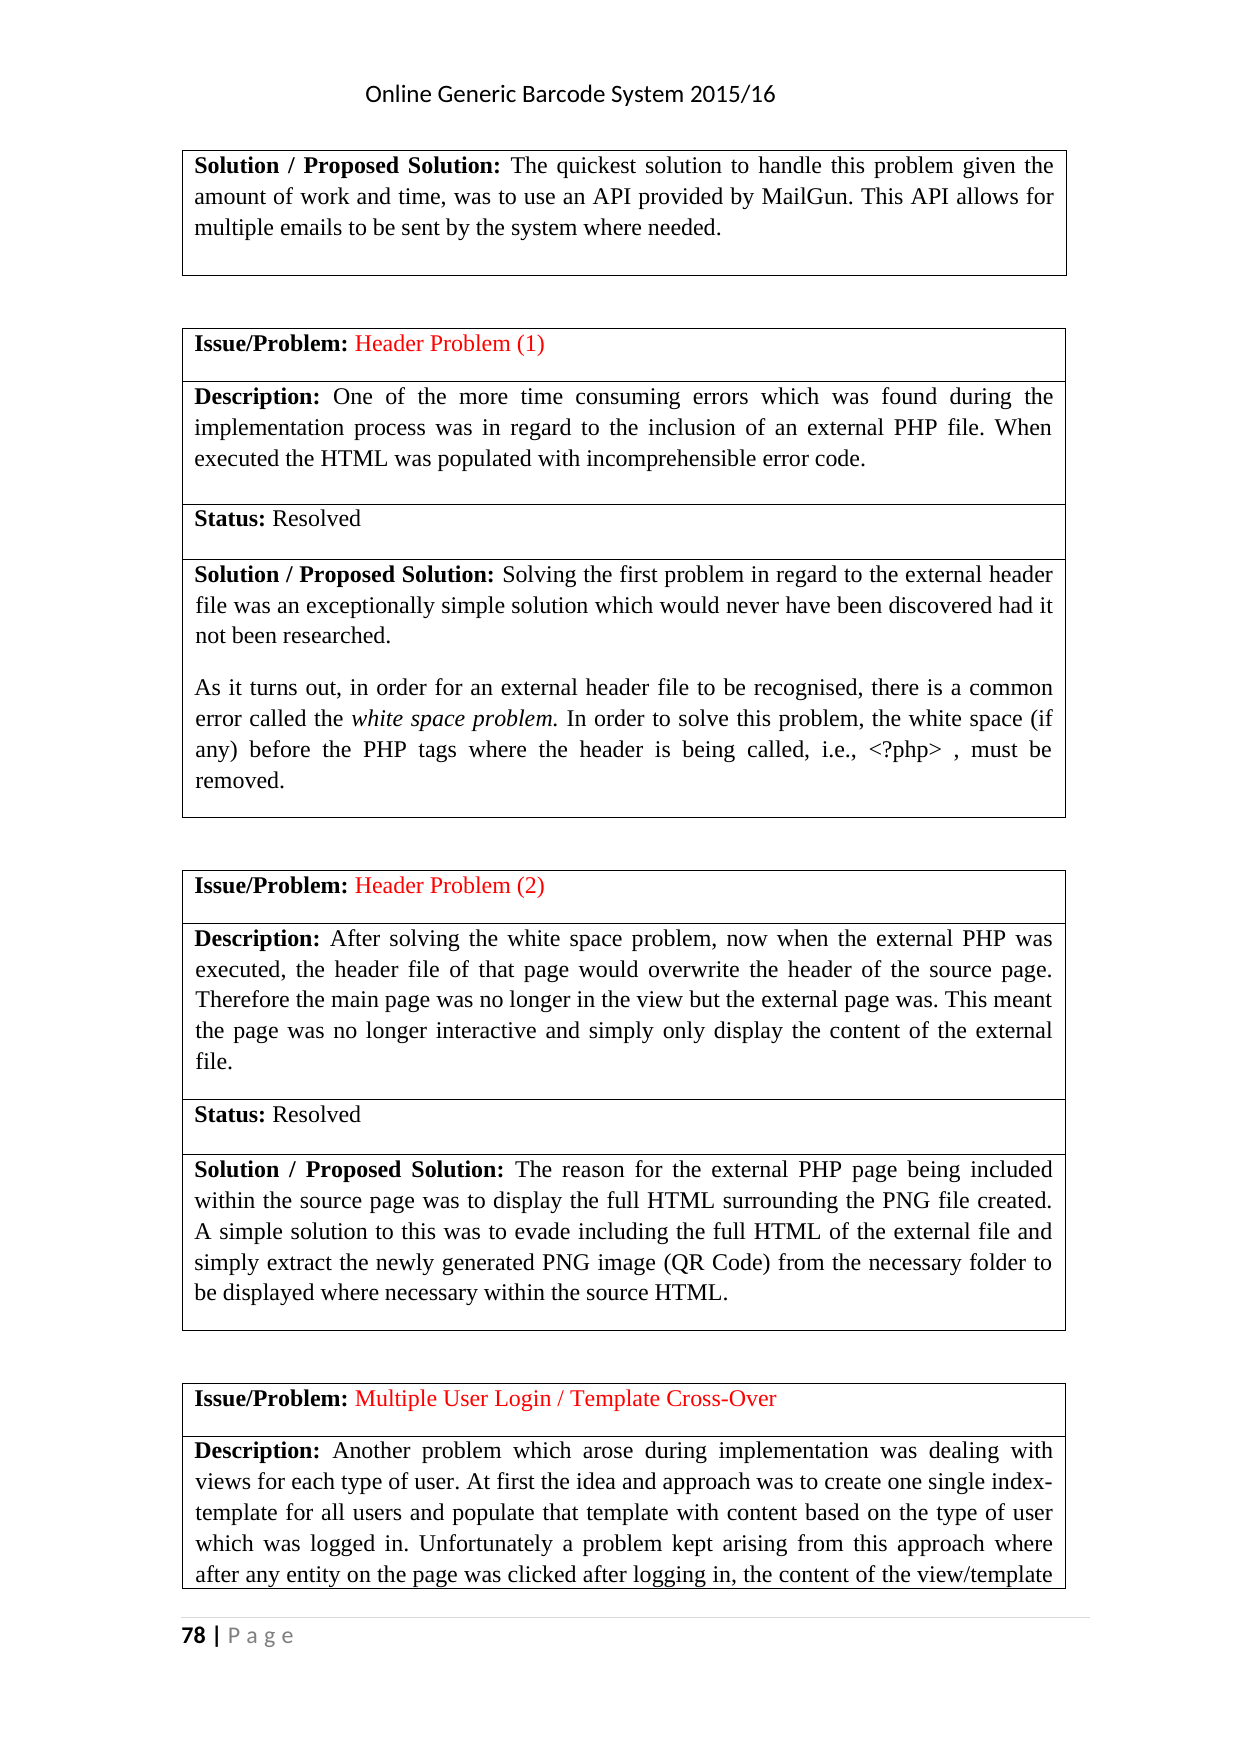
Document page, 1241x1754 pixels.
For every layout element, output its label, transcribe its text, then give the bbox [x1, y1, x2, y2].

table_header Issue/Problem: Header Problem (1) [183, 329, 1065, 381]
table_cell Status: Resolved [183, 1100, 1065, 1154]
table_header Issue/Problem: Multiple User Login / Template Cross-Over [183, 1384, 1065, 1436]
table_cell Description: One of the more time consuming errors which was found during the implementation process was in regard to the inclusion of an external PHP file. When executed the HTML was populated with incomprehensible error code. [183, 382, 1065, 503]
table_cell Solution / Proposed Solution: Solving the first problem in regard to the external header file was an exceptionally simple solution which would never have been discovered had it not been researched. As it turns out, in order for an external header file to be recognised, there is a common error called the white space problem. In order to solve this problem, the white space (if any) before the PHP tags where the header is being called, i.e., <?php> , must be removed. [183, 560, 1065, 817]
table_cell Status: Resolved [183, 505, 1065, 559]
table_cell Solution / Proposed Solution: The reason for the external PHP page being included within the source page was to display the full HTML surrounding the PNG file created. A simple solution to this was to evade including the full HTML of the external file and simply extract the newly generated PNG image (QR Code) from the necessary folder to be displayed where necessary within the source HTML. [183, 1155, 1065, 1330]
table_header Issue/Problem: Header Problem (2) [183, 871, 1065, 923]
table_cell Solution / Proposed Solution: The quickest solution to handle this problem given the amount of work and time, was to use an API provided by MailGun. This API allows for multiple emails to be sent by the system where needed. [183, 151, 1066, 275]
table_cell Description: After solving the white space problem, now when the external PHP was executed, the header file of that page would overwrite the header of the source page. Therefore the main page was no longer in the view but the external page was. This meant the page was no longer interactive and simply only display the content of the external file. [183, 924, 1065, 1099]
